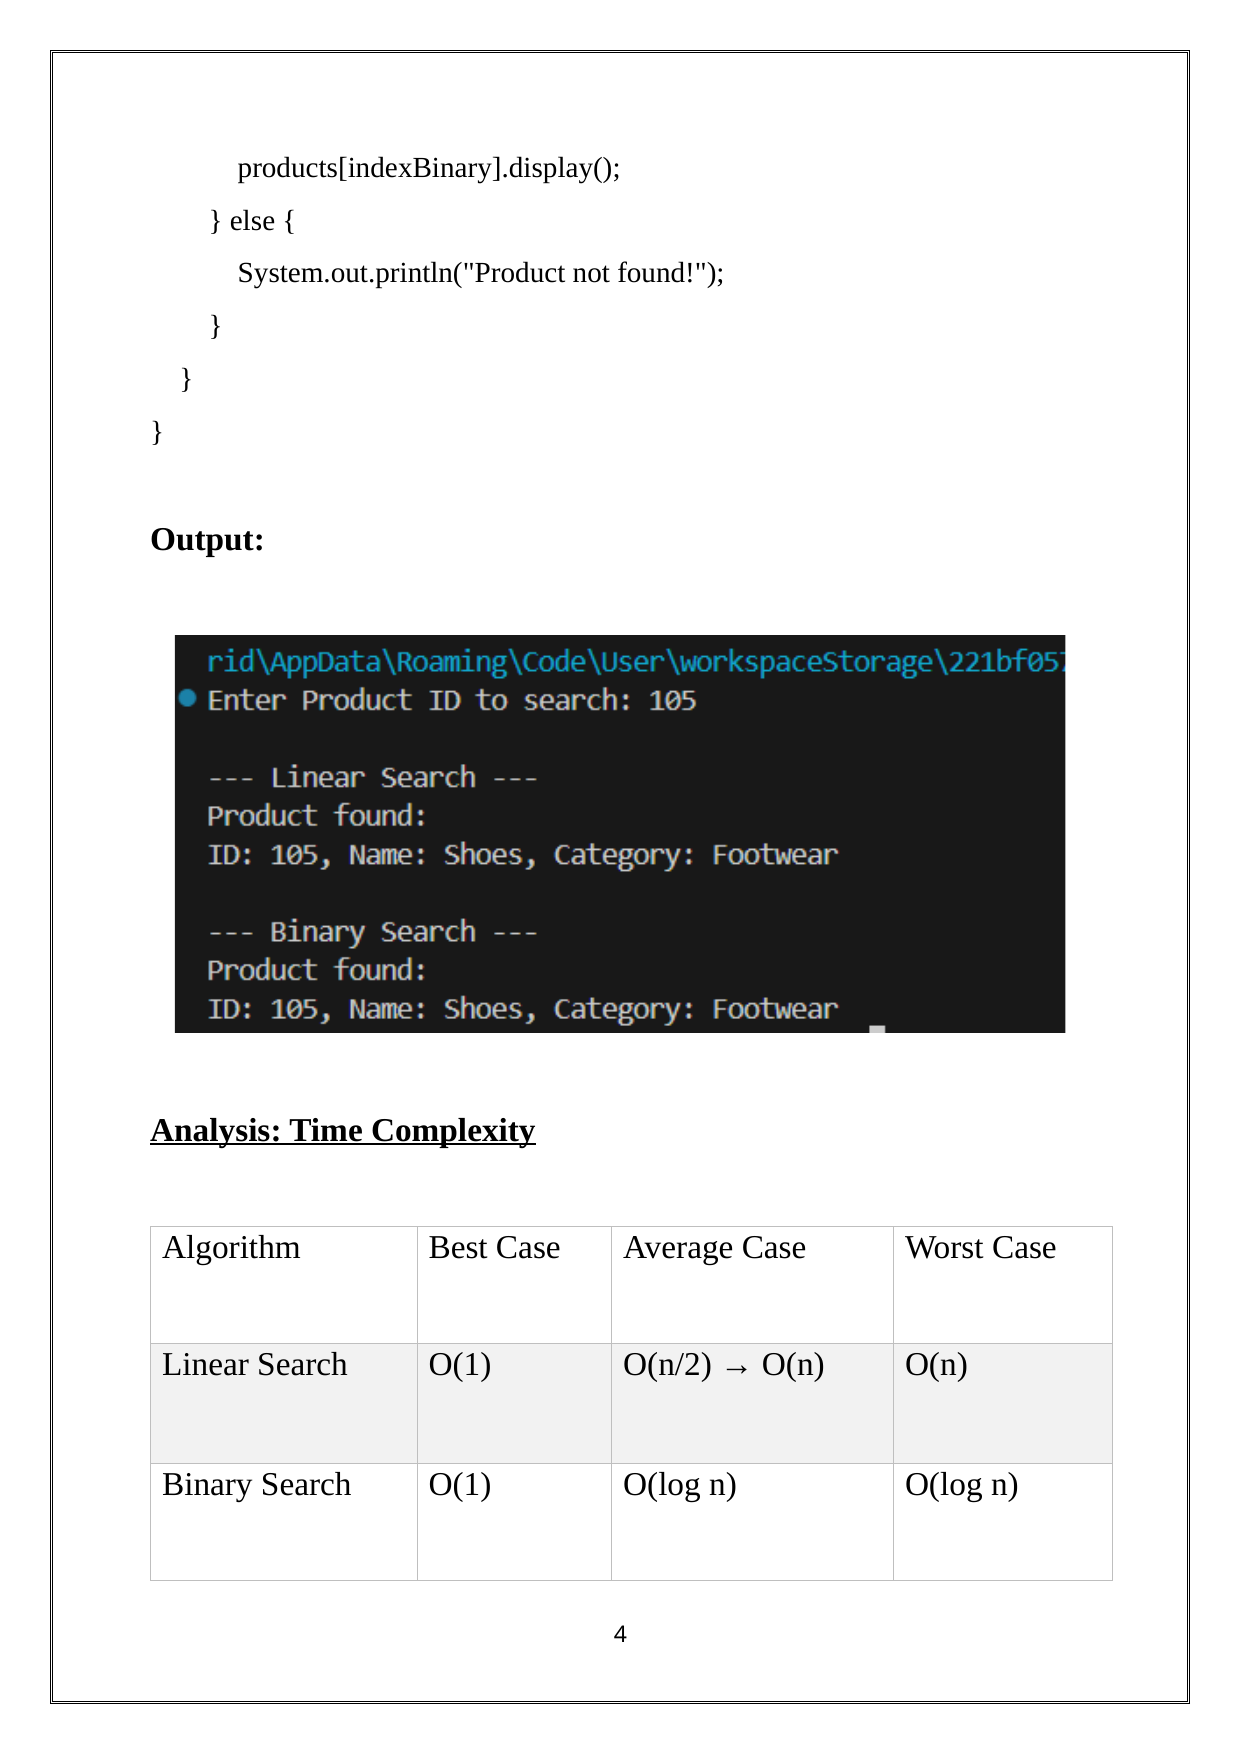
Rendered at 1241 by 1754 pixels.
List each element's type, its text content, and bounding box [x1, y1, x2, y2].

picture [174, 635, 1066, 1033]
table_cell O(log n) [894, 1464, 1112, 1580]
table_header Algorithm [151, 1227, 417, 1343]
table_cell O(n/2) → O(n) [612, 1344, 893, 1463]
text } [150, 361, 1090, 395]
table_cell O(log n) [612, 1464, 893, 1580]
table_cell Linear Search [151, 1344, 417, 1463]
table_header Average Case [612, 1227, 893, 1343]
text System.out.println("Product not found!"); [150, 256, 1090, 289]
table_cell O(1) [418, 1464, 611, 1580]
text products[indexBinary].display(); [150, 150, 1090, 183]
table_header Worst Case [894, 1227, 1112, 1343]
table_cell O(n) [894, 1344, 1112, 1463]
text Analysis: Time Complexity [150, 1110, 1090, 1148]
text } [150, 414, 1090, 448]
table_header Best Case [418, 1227, 611, 1343]
table_cell Binary Search [151, 1464, 417, 1580]
text } else { [150, 203, 1090, 236]
text Output: [150, 520, 1090, 558]
table_cell O(1) [418, 1344, 611, 1463]
text } [150, 308, 1090, 342]
